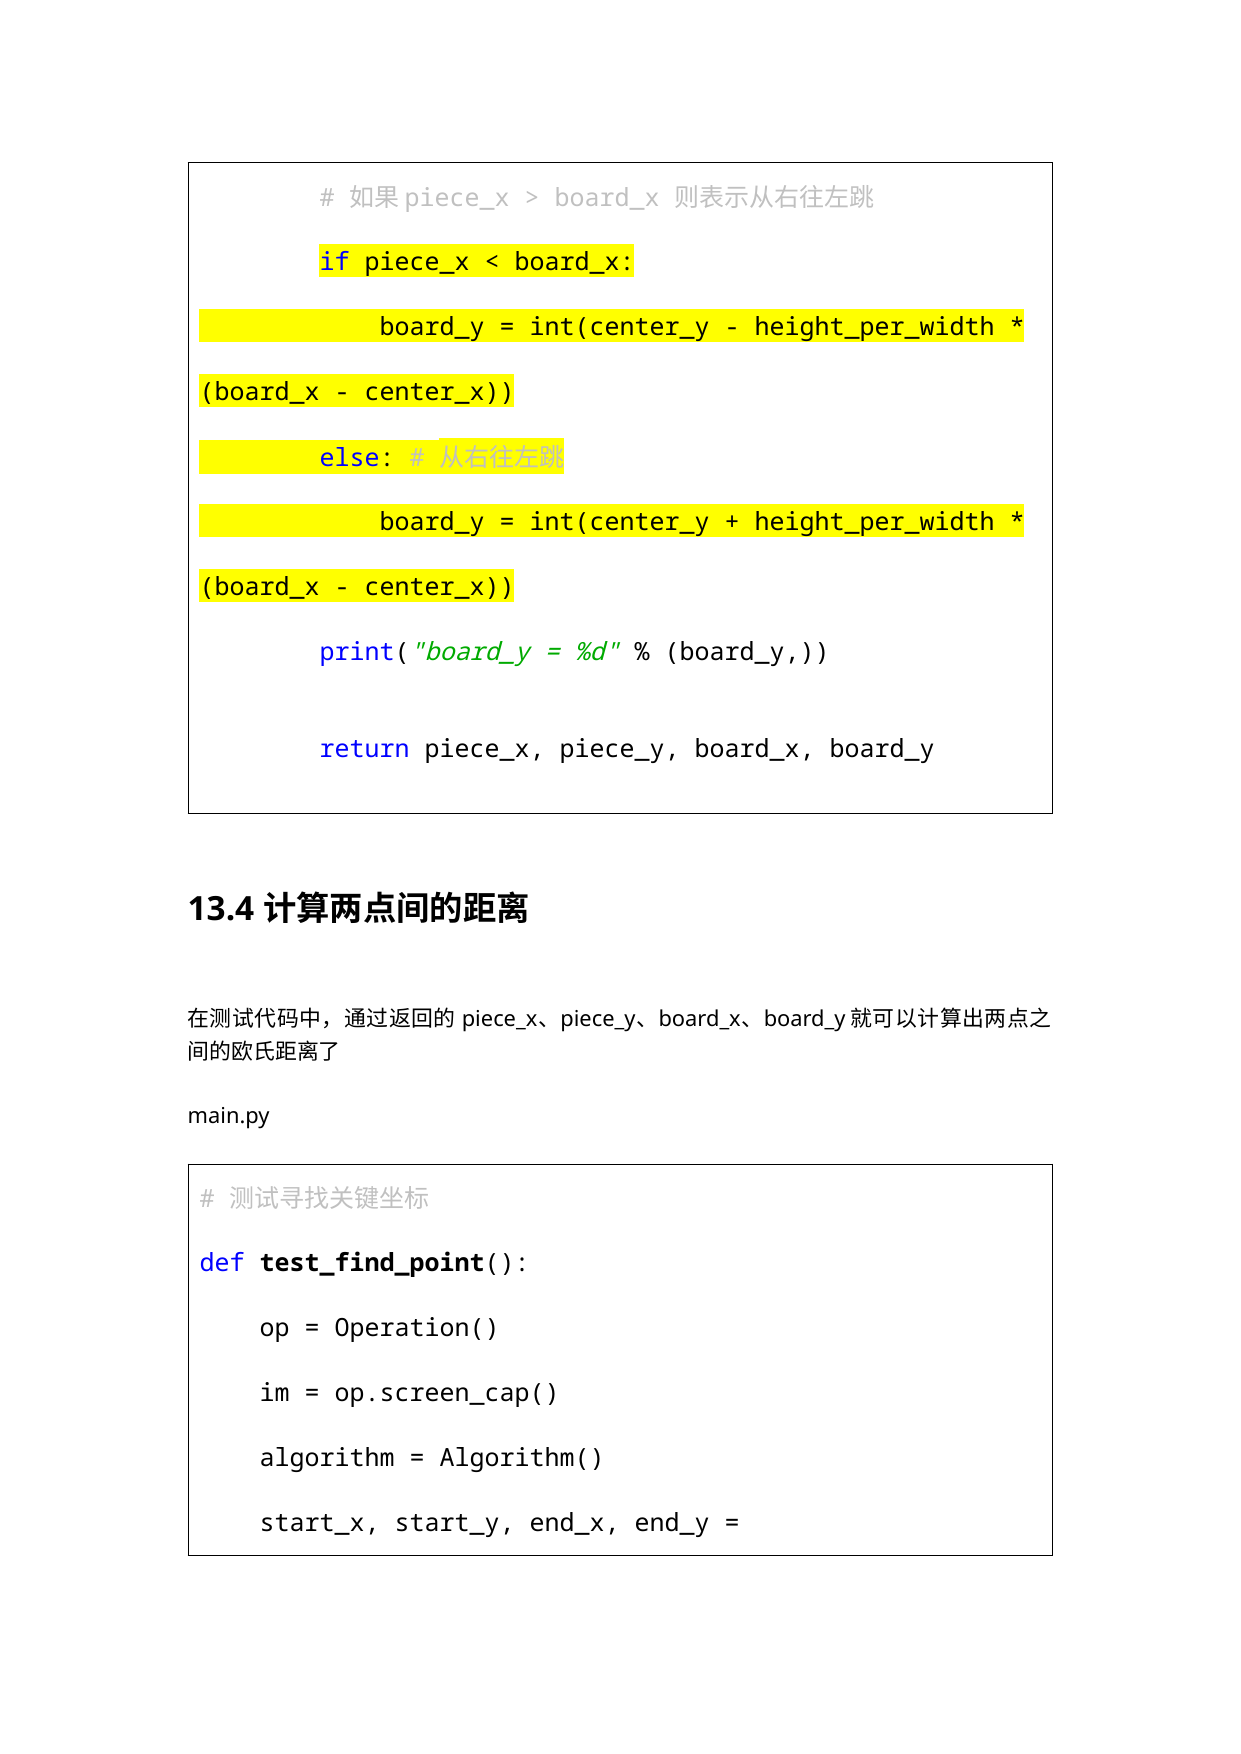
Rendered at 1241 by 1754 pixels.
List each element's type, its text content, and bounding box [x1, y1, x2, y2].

text 在测试代码中，通过返回的piece_x、piece_y、board_x、board_y就可以计算出两点之间的欧氏距离了 [187, 1001, 1053, 1066]
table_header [189, 163, 1052, 813]
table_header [189, 1165, 1052, 1554]
subtitle 13.4 计算两点间的距离 [187, 874, 1053, 939]
text main.py [187, 1098, 1053, 1131]
